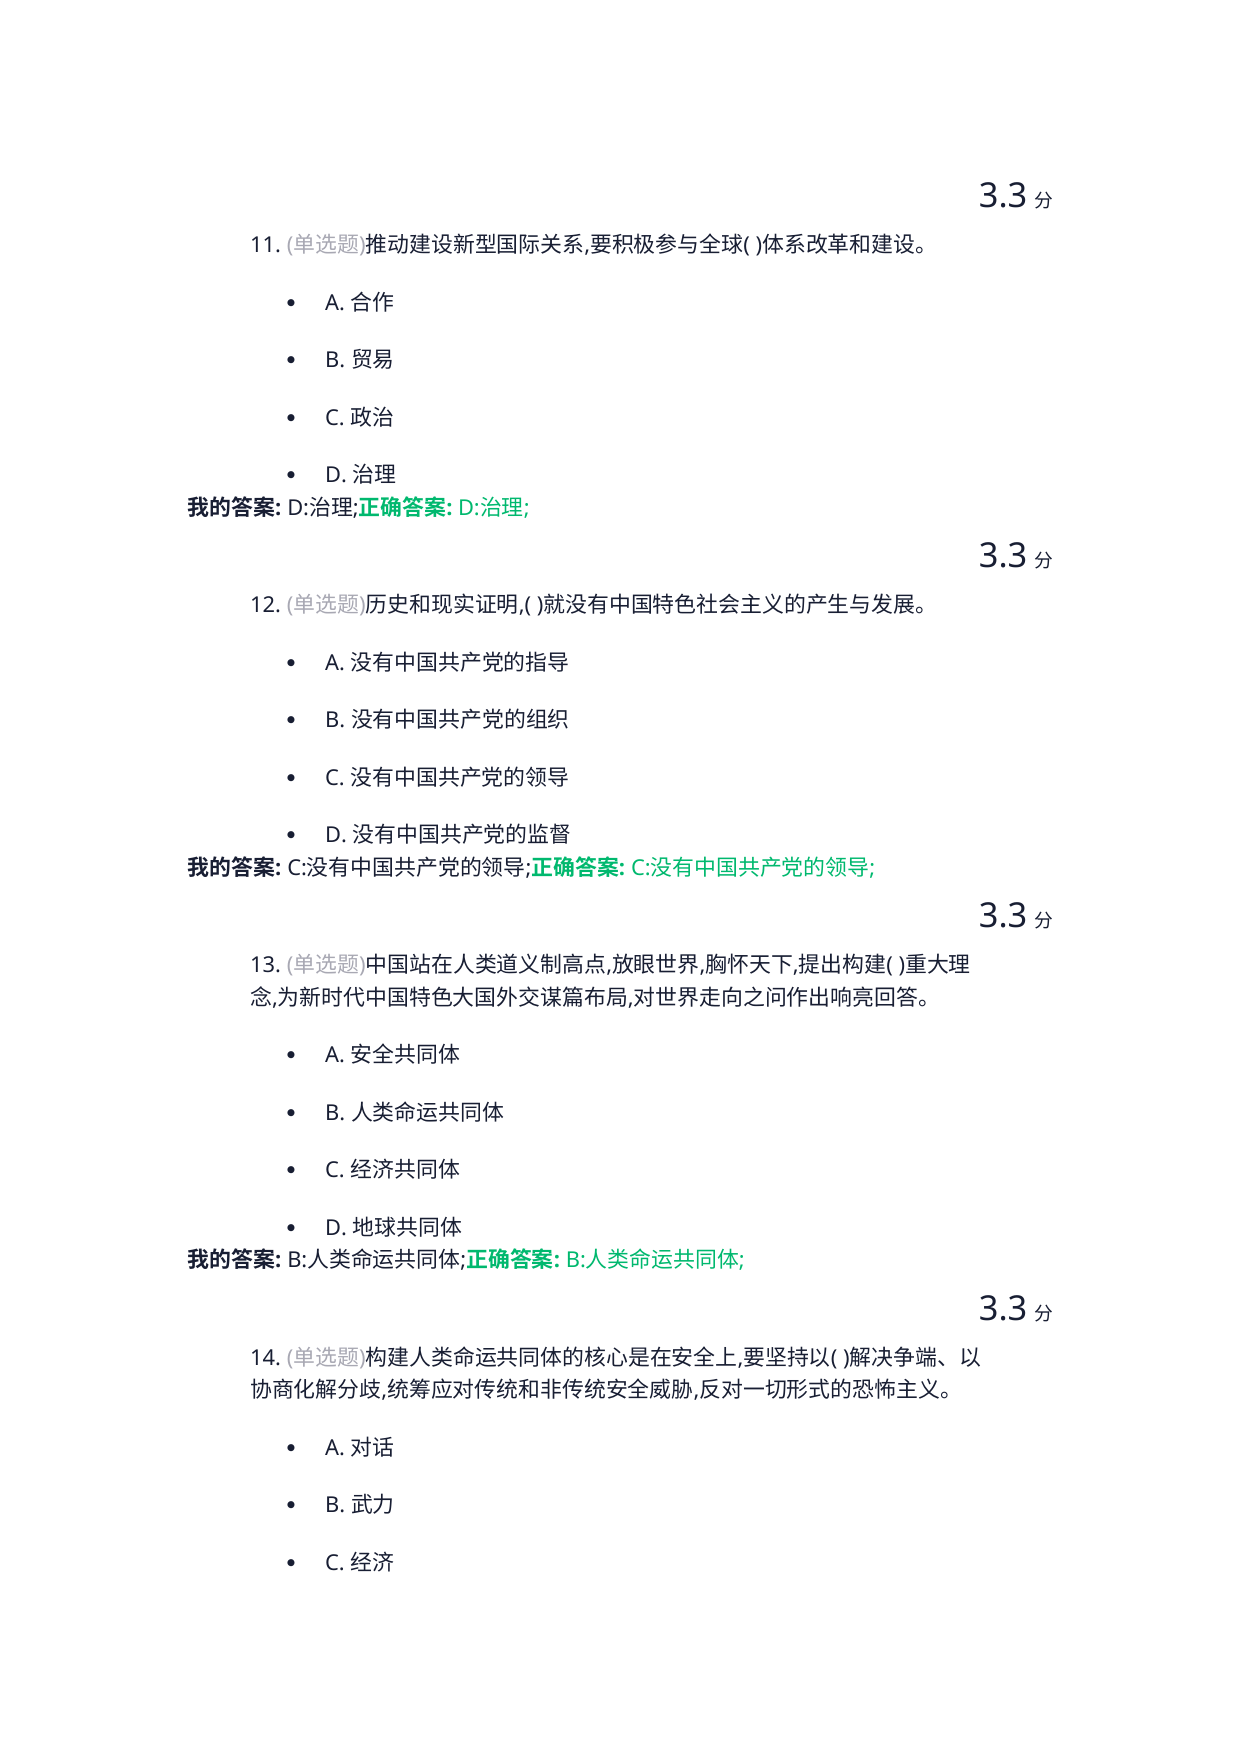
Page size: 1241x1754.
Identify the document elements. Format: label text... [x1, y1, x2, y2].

list A. 对话 [287, 1429, 990, 1462]
text 我的答案: C:没有中国共产党的领导;正确答案: C:没有中国共产党的领导; [187, 849, 1053, 882]
list D. 没有中国共产党的监督 [287, 817, 990, 849]
list C. 没有中国共产党的领导 [287, 759, 990, 792]
text 14. (单选题)构建人类命运共同体的核心是在安全上,要坚持以( )解决争端、以协商化解分歧,统筹应对传统和非传统安全威胁,反对一切形式的恐怖主义。 [250, 1339, 990, 1404]
text 我的答案: D:治理;正确答案: D:治理; [187, 489, 1053, 522]
list D. 治理 [287, 457, 990, 489]
text 3.3分 [187, 522, 1053, 587]
text 13. (单选题)中国站在人类道义制高点,放眼世界,胸怀天下,提出构建( )重大理念,为新时代中国特色大国外交谋篇布局,对世界走向之问作出响亮回答。 [250, 947, 990, 1012]
text 我的答案: B:人类命运共同体;正确答案: B:人类命运共同体; [187, 1242, 1053, 1274]
text 3.3分 [187, 162, 1053, 227]
text 3.3分 [187, 882, 1053, 947]
list C. 经济 [287, 1544, 990, 1577]
list B. 贸易 [287, 342, 990, 374]
list B. 人类命运共同体 [287, 1094, 990, 1127]
list B. 没有中国共产党的组织 [287, 702, 990, 734]
list D. 地球共同体 [287, 1209, 990, 1242]
text 12. (单选题)历史和现实证明,( )就没有中国特色社会主义的产生与发展。 [250, 587, 990, 619]
list A. 安全共同体 [287, 1037, 990, 1069]
list A. 合作 [287, 284, 990, 317]
list C. 经济共同体 [287, 1152, 990, 1184]
list B. 武力 [287, 1487, 990, 1519]
text 3.3分 [187, 1274, 1053, 1339]
list A. 没有中国共产党的指导 [287, 644, 990, 677]
text 11. (单选题)推动建设新型国际关系,要积极参与全球( )体系改革和建设。 [250, 227, 990, 259]
list C. 政治 [287, 399, 990, 432]
